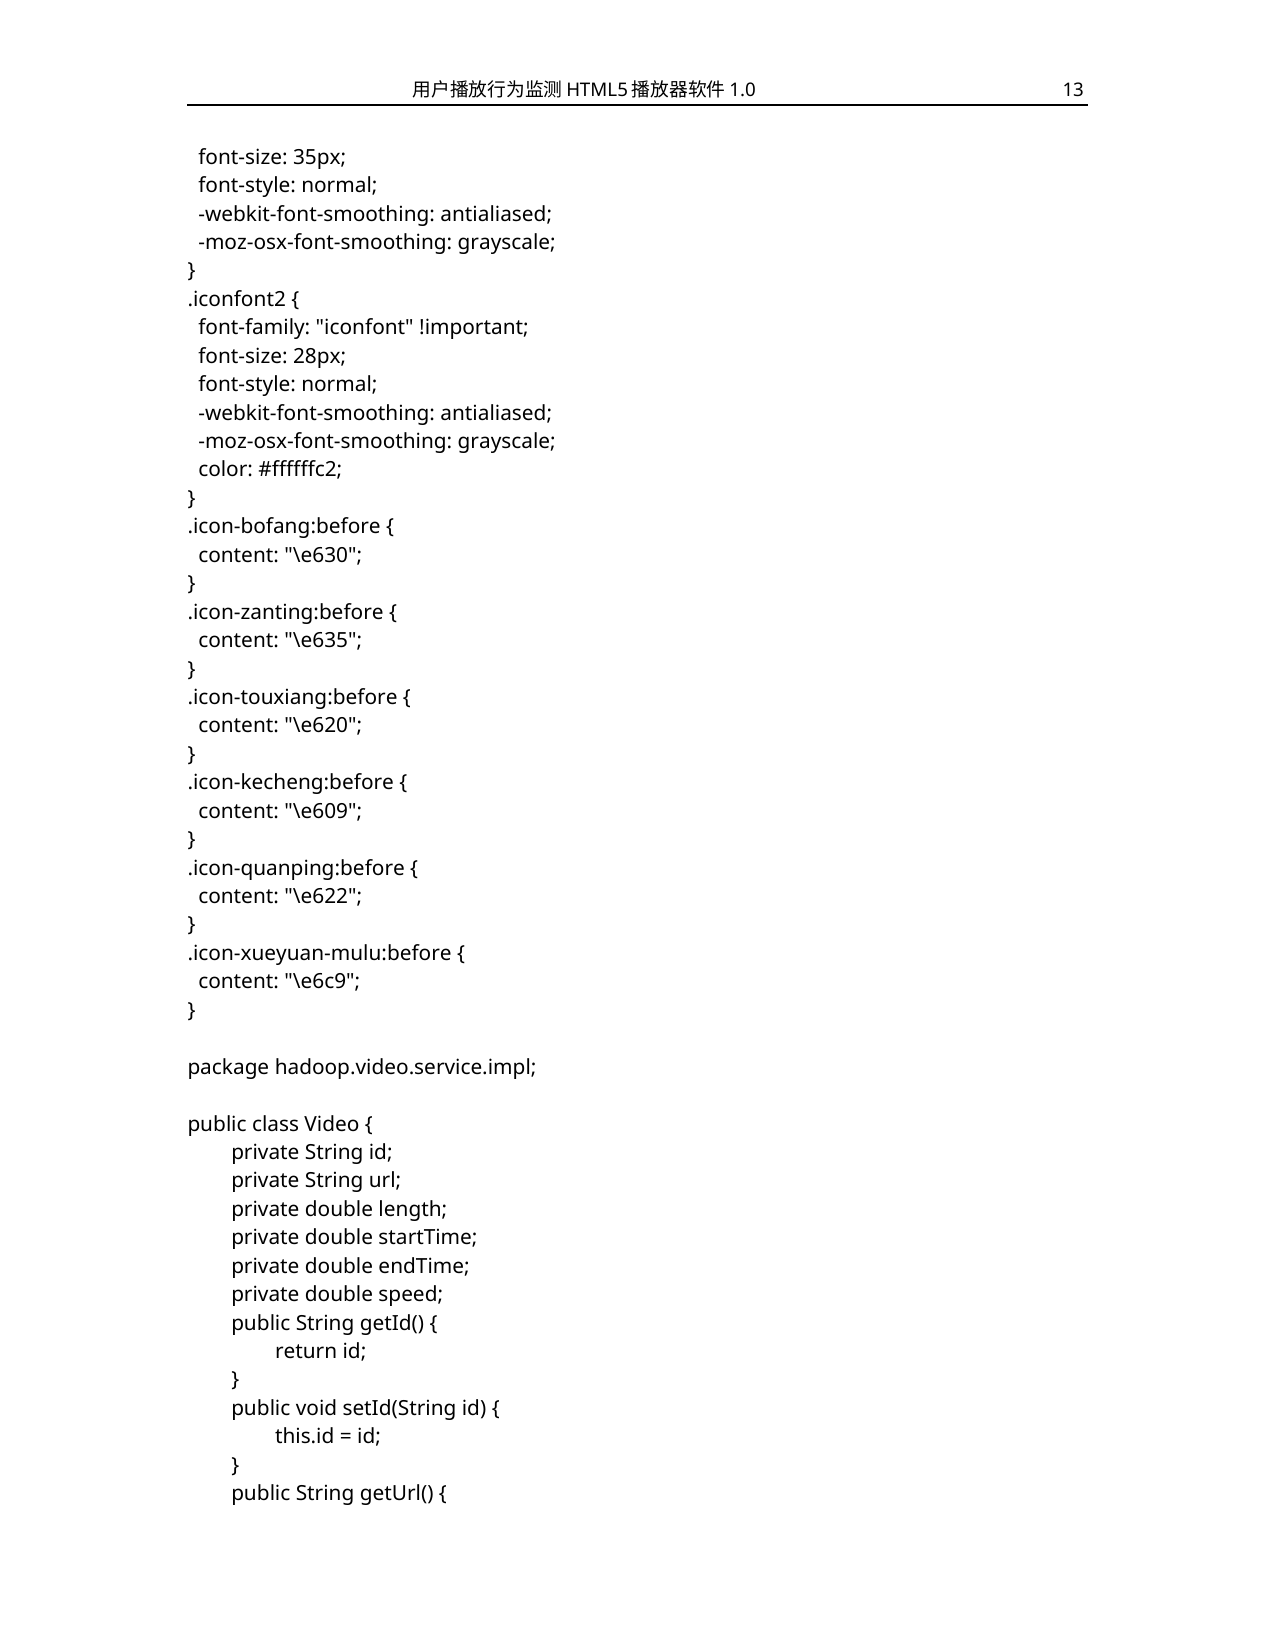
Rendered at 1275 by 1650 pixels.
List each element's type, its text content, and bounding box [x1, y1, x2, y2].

text return id; [187, 1336, 1088, 1364]
text content: "\e609"; [187, 796, 1088, 824]
text private double speed; [187, 1279, 1088, 1308]
text } [187, 739, 1088, 767]
text } [187, 909, 1088, 938]
text this.id = id; [187, 1421, 1088, 1450]
text font-family: "iconfont" !important; [187, 312, 1088, 341]
text } [187, 568, 1088, 597]
text } [187, 824, 1088, 853]
text public class Video { [187, 1109, 1088, 1137]
text -moz-osx-font-smoothing: grayscale; [187, 426, 1088, 454]
text content: "\e630"; [187, 540, 1088, 568]
text -moz-osx-font-smoothing: grayscale; [187, 227, 1088, 256]
text } [187, 483, 1088, 511]
text .icon-touxiang:before { [187, 682, 1088, 711]
text .iconfont2 { [187, 284, 1088, 312]
text } [187, 256, 1088, 284]
text font-style: normal; [187, 369, 1088, 398]
text font-size: 28px; [187, 341, 1088, 369]
text font-size: 35px; [187, 142, 1088, 170]
text content: "\e6c9"; [187, 966, 1088, 995]
text -webkit-font-smoothing: antialiased; [187, 398, 1088, 426]
text content: "\e620"; [187, 711, 1088, 739]
text public String getUrl() { [187, 1478, 1088, 1507]
text -webkit-font-smoothing: antialiased; [187, 199, 1088, 227]
text private String url; [187, 1166, 1088, 1194]
text .icon-xueyuan-mulu:before { [187, 938, 1088, 966]
text font-style: normal; [187, 170, 1088, 199]
text content: "\e635"; [187, 625, 1088, 654]
text package hadoop.video.service.impl; [187, 1052, 1088, 1080]
text private String id; [187, 1137, 1088, 1166]
text } [187, 1364, 1088, 1393]
text } [187, 654, 1088, 682]
text color: #ffffffc2; [187, 454, 1088, 483]
text } [187, 1450, 1088, 1478]
text .icon-quanping:before { [187, 853, 1088, 881]
text public void setId(String id) { [187, 1393, 1088, 1421]
text } [187, 995, 1088, 1023]
text public String getId() { [187, 1308, 1088, 1336]
text private double startTime; [187, 1222, 1088, 1251]
text .icon-zanting:before { [187, 597, 1088, 625]
text private double length; [187, 1194, 1088, 1222]
text content: "\e622"; [187, 881, 1088, 909]
text .icon-bofang:before { [187, 511, 1088, 540]
text .icon-kecheng:before { [187, 767, 1088, 796]
text private double endTime; [187, 1251, 1088, 1279]
